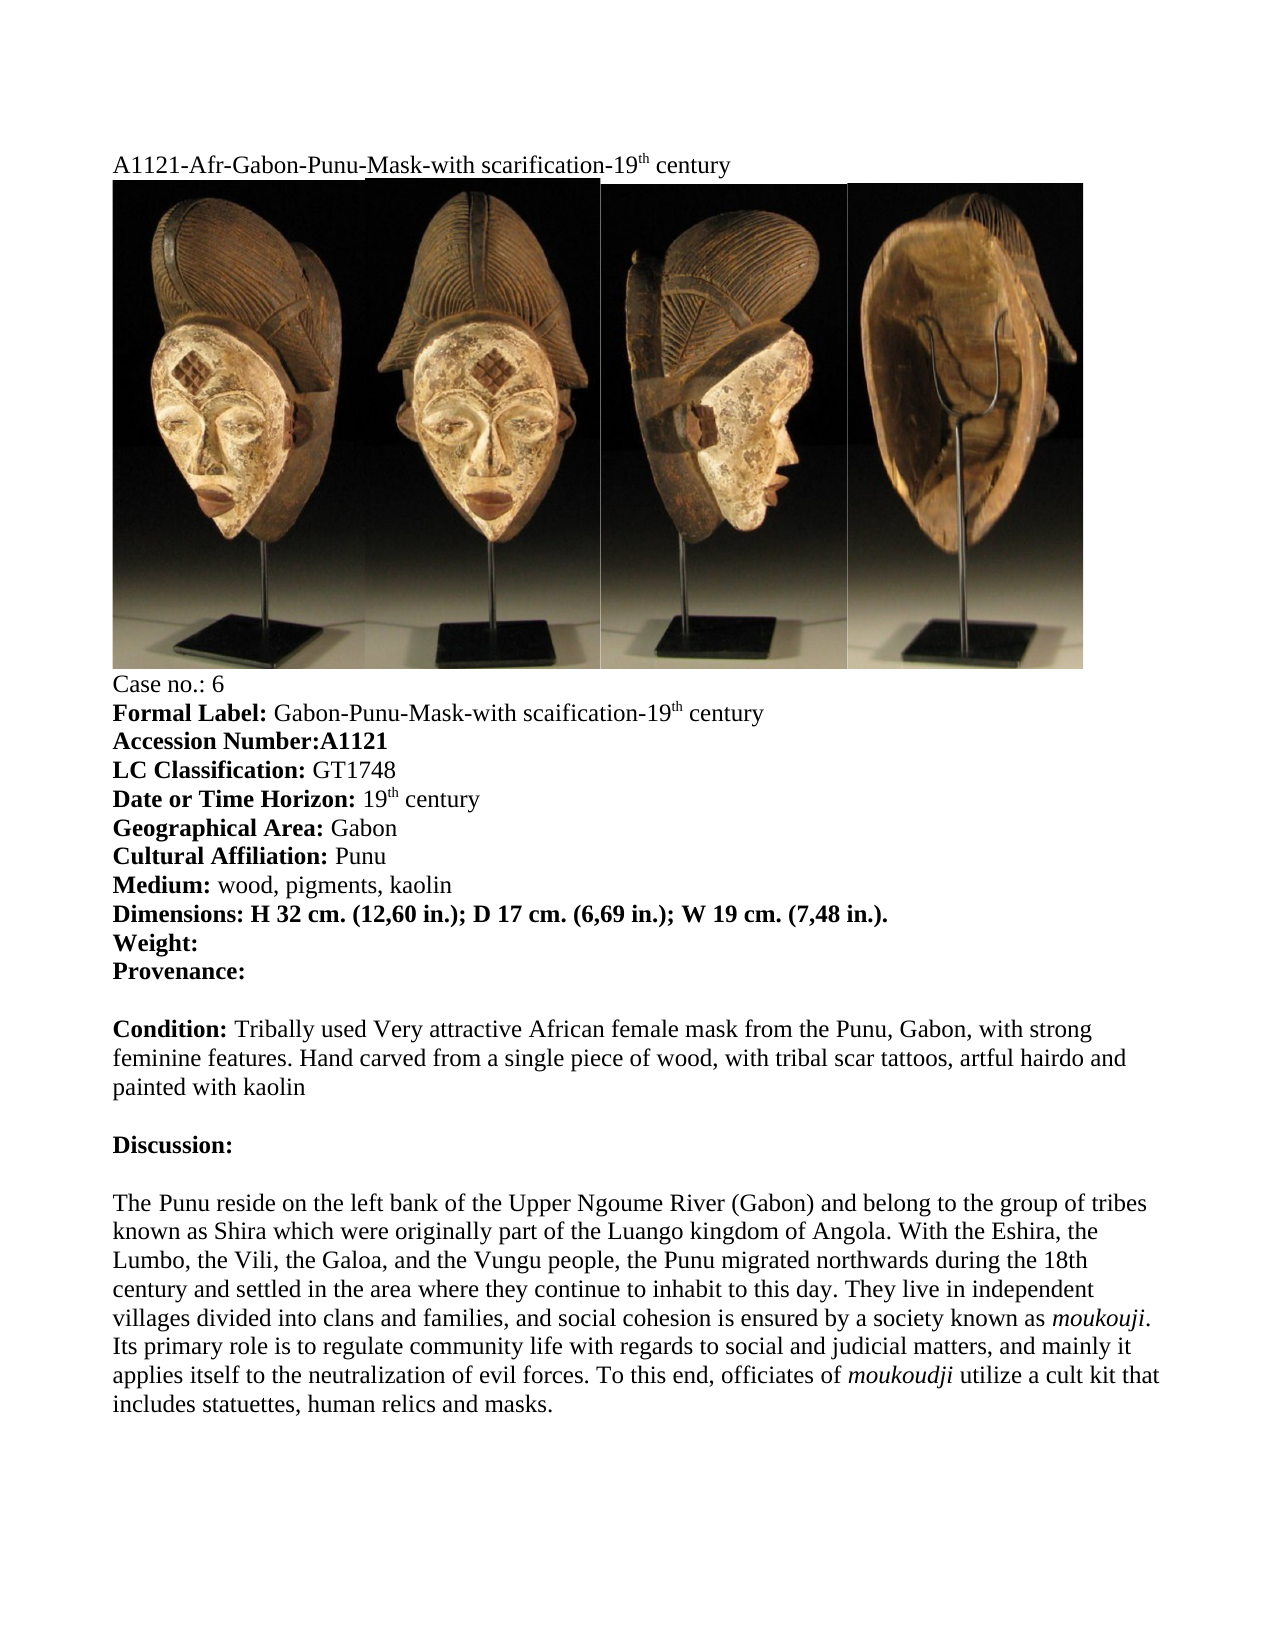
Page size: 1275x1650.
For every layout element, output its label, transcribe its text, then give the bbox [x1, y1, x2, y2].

text LC Classification: GT1748 [112, 755, 1162, 784]
text Cultural Affiliation: Punu [112, 841, 1162, 870]
text Medium: wood, pigments, kaolin [112, 870, 1162, 899]
text The Punu reside on the left bank of the Upper Ngoume River (Gabon) and belong to the group of tribes known as Shira which were originally part of the Luango kingdom of Angola. With the Eshira, the Lumbo, the Vili, the Galoa, and the Vungu people, the Punu migrated northwards during the 18th century and settled in the area where they continue to inhabit to this day. They live in independent villages divided into clans and families, and social cohesion is ensured by a society known as moukouji. Its primary role is to regulate community life with regards to social and judicial matters, and mainly it applies itself to the neutralization of evil forces. To this end, officiates of moukoudji utilize a cult kit that includes statuettes, human relics and masks. [112, 1188, 1162, 1418]
text Case no.: 6 [112, 669, 1162, 698]
text Condition: Tribally used Very attractive African female mask from the Punu, Gabon, with strong feminine features. Hand carved from a single piece of wood, with tribal scar tattoos, artful hairdo and painted with kaolin [112, 1014, 1162, 1101]
text Discussion: [112, 1130, 1162, 1158]
text Date or Time Horizon: 19th century [112, 784, 1162, 813]
text Geographical Area: Gabon [112, 813, 1162, 841]
text Dimensions: H 32 cm. (12,60 in.); D 17 cm. (6,69 in.); W 19 cm. (7,48 in.). Weight: [112, 899, 1162, 956]
text Provenance: [112, 956, 1162, 985]
text Accession Number:A1121 [112, 726, 1162, 755]
picture [112, 178, 1084, 669]
text A1121-Afr-Gabon-Punu-Mask-with scarification-19th century [112, 150, 1162, 179]
text Formal Label: Gabon-Punu-Mask-with scaification-19th century [112, 698, 1162, 726]
